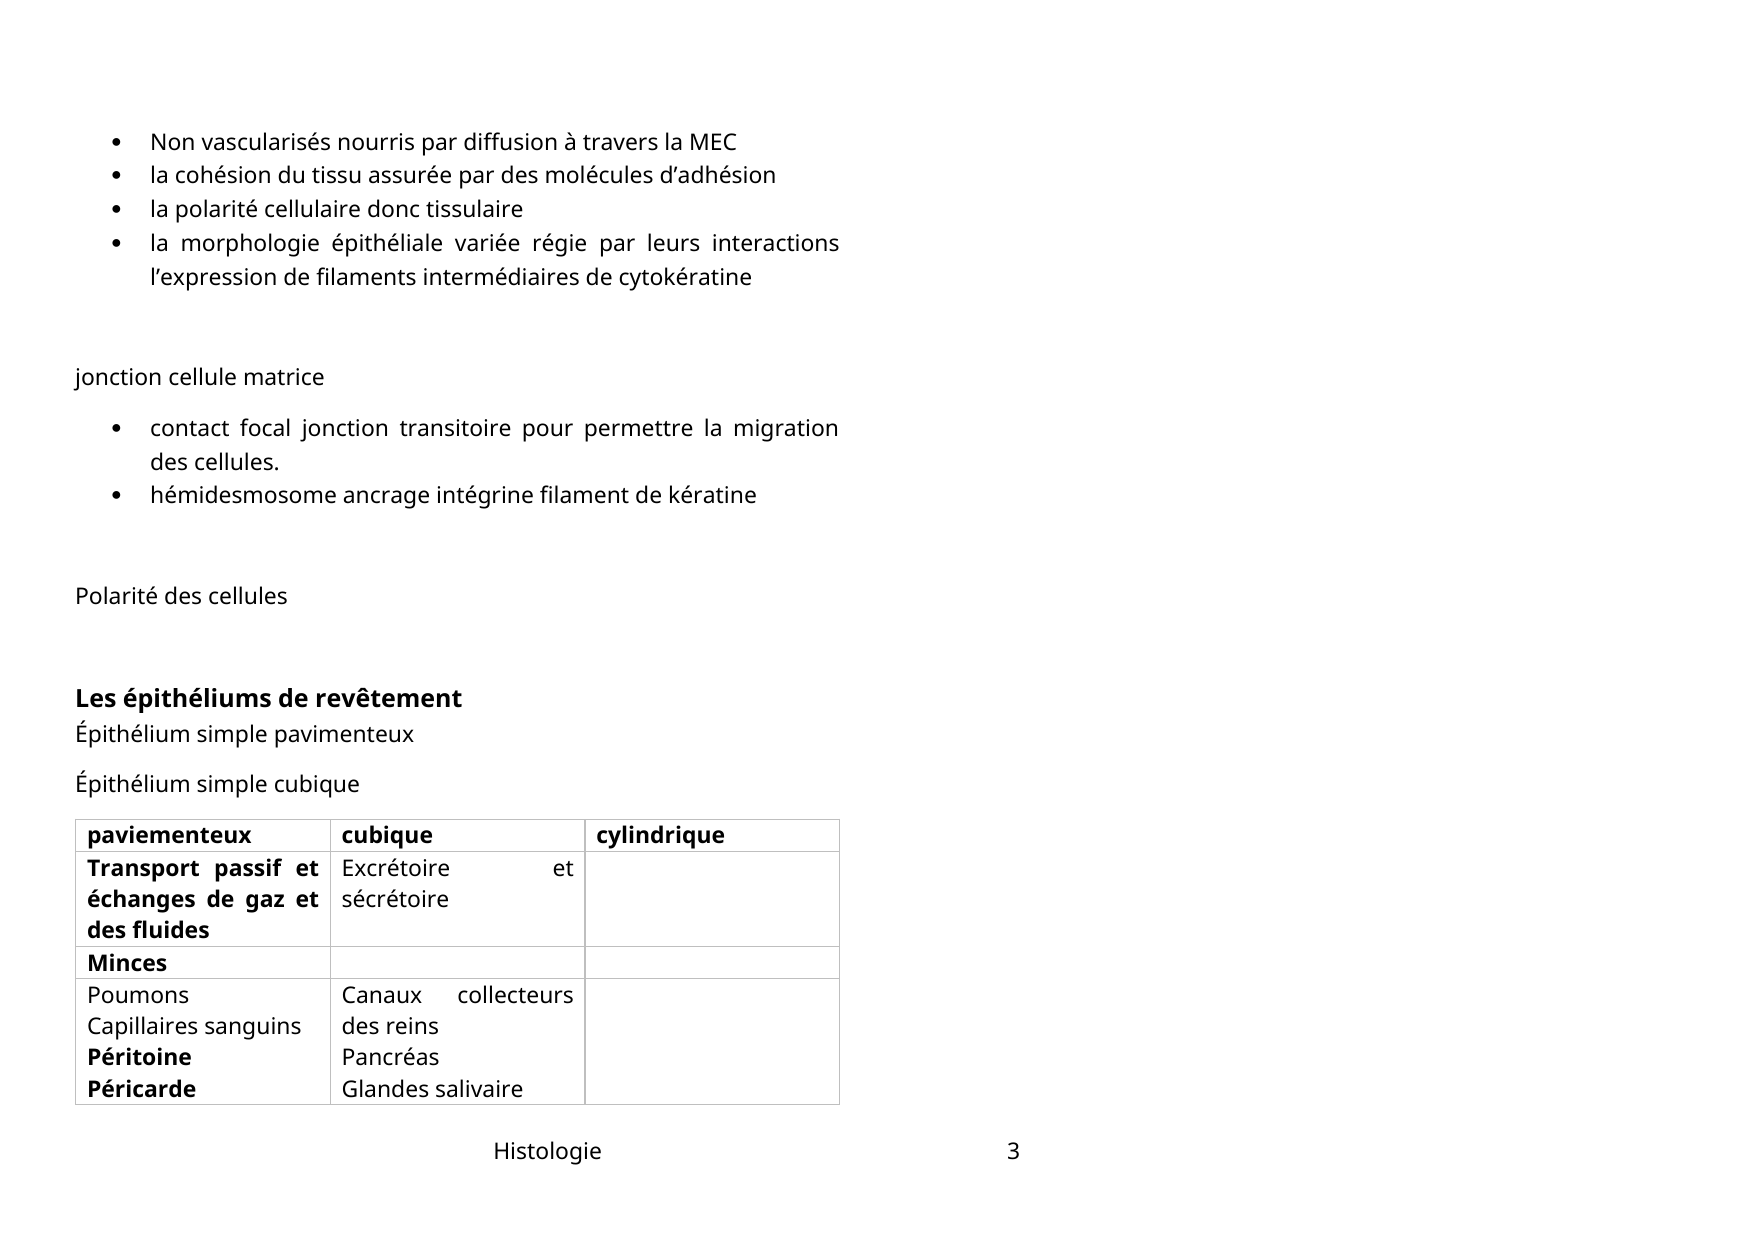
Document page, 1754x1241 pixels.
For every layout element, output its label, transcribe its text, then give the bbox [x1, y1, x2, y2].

table_header cylindrique [586, 820, 839, 851]
table_cell Minces [76, 947, 330, 978]
list hémidesmosome ancrage intégrine filament de kératine [112, 479, 840, 510]
subtitle Les épithéliums de revêtement [75, 681, 840, 715]
text Épithélium simple cubique [75, 768, 840, 799]
table_cell Transport passif et échanges de gaz et des fluides [76, 852, 330, 946]
text jonction cellule matrice [75, 361, 840, 392]
table_cell Excrétoire et sécrétoire [331, 852, 584, 946]
table_header cubique [331, 820, 584, 851]
text Polarité des cellules [75, 580, 840, 611]
list la morphologie épithéliale variée régie par leurs interactions l’expression de filaments intermédiaires de cytokératine [112, 227, 840, 292]
list la cohésion du tissu assurée par des molécules d’adhésion [112, 159, 840, 190]
list la polarité cellulaire donc tissulaire [112, 193, 840, 224]
table_cell Poumons Capillaires sanguins Péritoine Péricarde [76, 979, 330, 1104]
table_cell Canaux collecteurs des reins Pancréas Glandes salivaire [331, 979, 584, 1104]
table_header paviementeux [76, 820, 330, 851]
list contact focal jonction transitoire pour permettre la migration des cellules. [112, 412, 840, 477]
table_cell [331, 947, 584, 978]
table_cell [586, 947, 839, 978]
list Non vascularisés nourris par diffusion à travers la MEC [112, 125, 840, 157]
text Épithélium simple pavimenteux [75, 718, 840, 749]
table_cell [586, 979, 839, 1104]
table_cell [586, 852, 839, 946]
